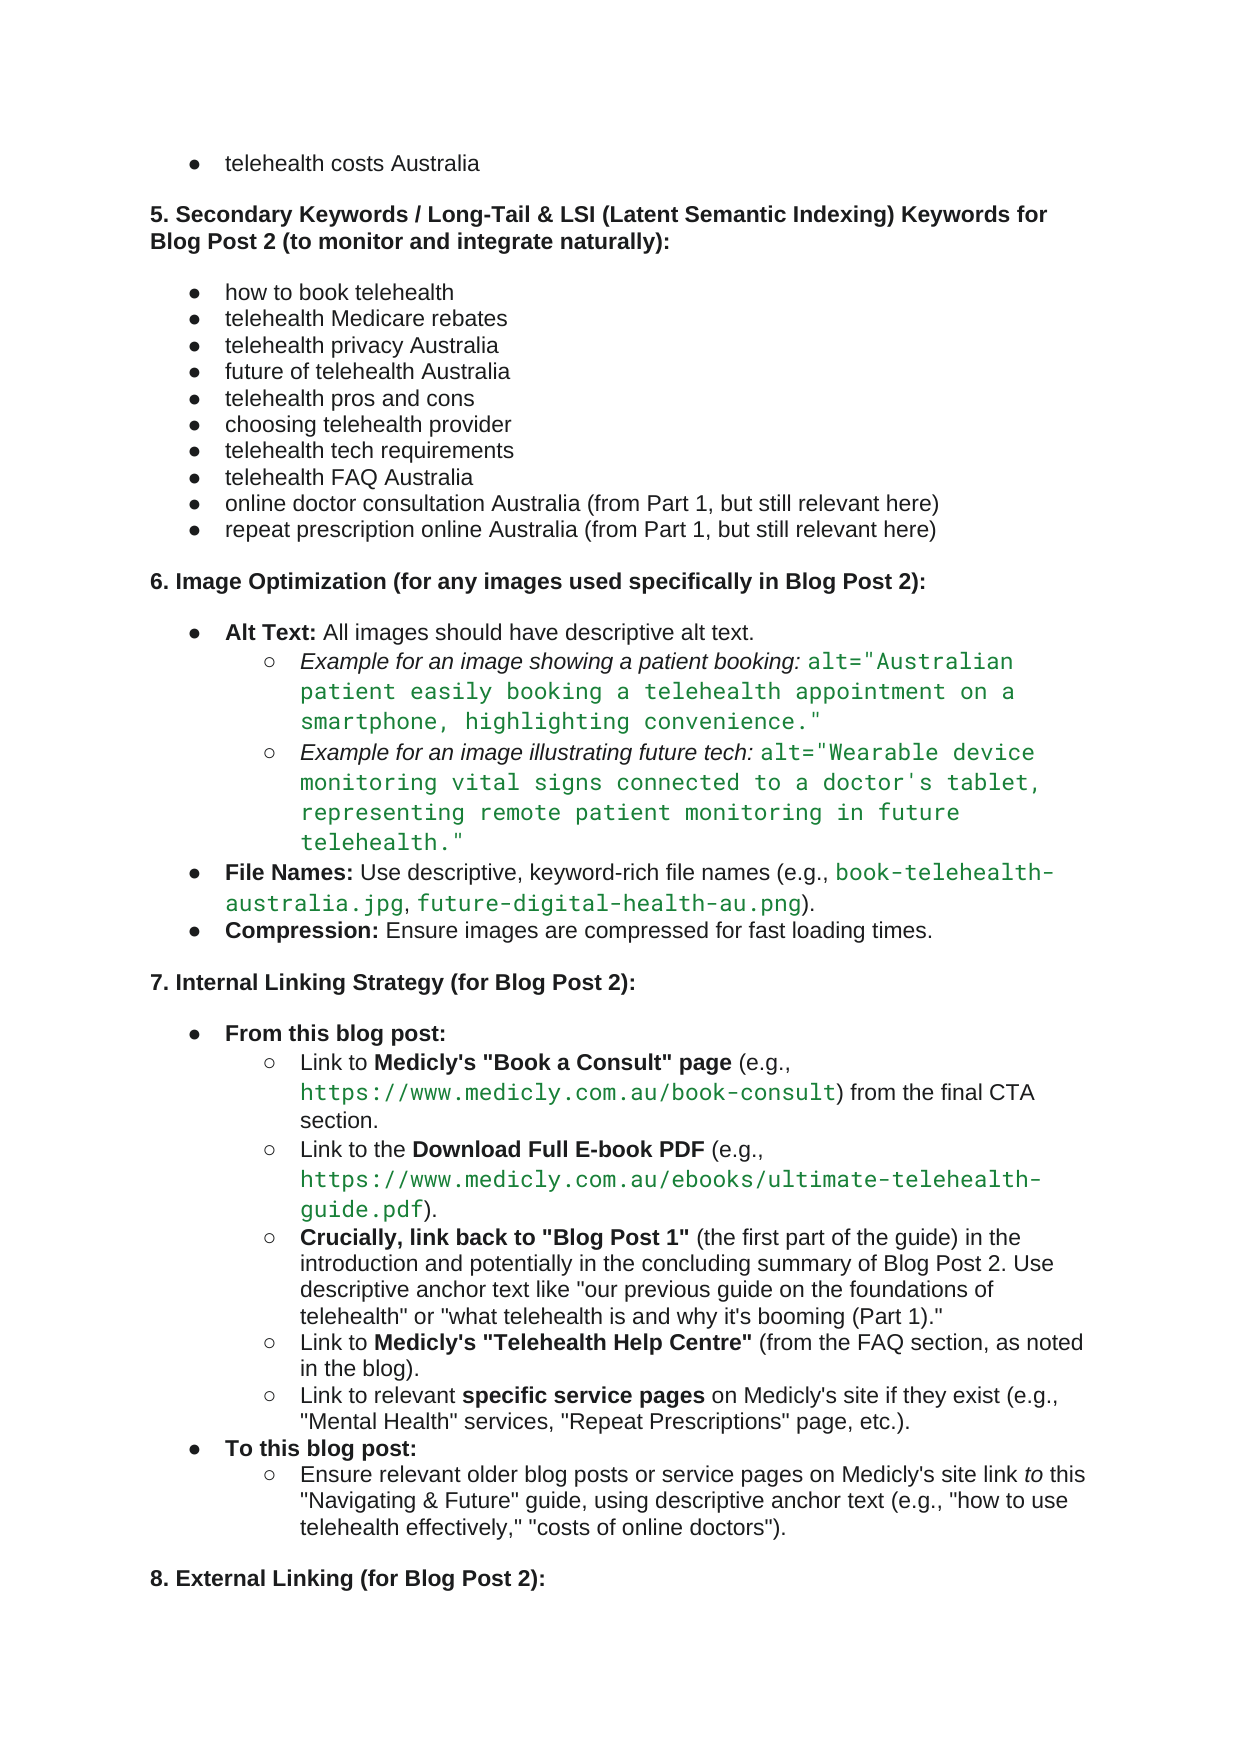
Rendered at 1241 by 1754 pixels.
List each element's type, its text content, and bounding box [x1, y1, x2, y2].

list telehealth Medicare rebates [187, 305, 1090, 332]
list Ensure relevant older blog posts or service pages on Medicly's site link to this "Navigating & Future" guide, using descriptive anchor text (e.g., "how to use telehealth effectively," "costs of online doctors"). [262, 1461, 1090, 1540]
list future of telehealth Australia [187, 358, 1090, 384]
list telehealth FAQ Australia [187, 463, 1090, 490]
text 5. Secondary Keywords / Long-Tail & LSI (Latent Semantic Indexing) Keywords for Blog Post 2 (to monitor and integrate naturally): [150, 201, 1090, 254]
list telehealth costs Australia [187, 150, 1090, 176]
list Example for an image showing a patient booking: alt="Australian patient easily booking a telehealth appointment on a smartphone, highlighting convenience." [262, 645, 1090, 736]
text 8. External Linking (for Blog Post 2): [150, 1565, 1090, 1591]
list telehealth pros and cons [187, 384, 1090, 411]
list From this blog post: [187, 1020, 1090, 1046]
list To this blog post: [187, 1434, 1090, 1461]
list Link to the Download Full E-book PDF (e.g., https://www.medicly.com.au/ebooks/ultimate-telehealth-guide.pdf). [262, 1133, 1090, 1224]
list Example for an image illustrating future tech: alt="Wearable device monitoring vital signs connected to a doctor's tablet, representing remote patient monitoring in future telehealth." [262, 736, 1090, 857]
list telehealth tech requirements [187, 437, 1090, 463]
list File Names: Use descriptive, keyword-rich file names (e.g., book-telehealth-australia.jpg, future-digital-health-au.png). [187, 857, 1090, 917]
list Link to Medicly's "Telehealth Help Centre" (from the FAQ section, as noted in the blog). [262, 1329, 1090, 1382]
list telehealth privacy Australia [187, 332, 1090, 358]
list repeat prescription online Australia (from Part 1, but still relevant here) [187, 516, 1090, 543]
text 6. Image Optimization (for any images used specifically in Blog Post 2): [150, 568, 1090, 594]
list Crucially, link back to "Blog Post 1" (the first part of the guide) in the introduction and potentially in the concluding summary of Blog Post 2. Use descriptive anchor text like "our previous guide on the foundations of telehealth" or "what telehealth is and why it's booming (Part 1)." [262, 1224, 1090, 1329]
list Link to relevant specific service pages on Medicly's site if they exist (e.g., "Mental Health" services, "Repeat Prescriptions" page, etc.). [262, 1382, 1090, 1434]
list Compression: Ensure images are compressed for fast loading times. [187, 917, 1090, 943]
list online doctor consultation Australia (from Part 1, but still relevant here) [187, 490, 1090, 516]
list Alt Text: All images should have descriptive alt text. [187, 619, 1090, 645]
text 7. Internal Linking Strategy (for Blog Post 2): [150, 968, 1090, 995]
list choosing telehealth provider [187, 411, 1090, 437]
list Link to Medicly's "Book a Consult" page (e.g., https://www.medicly.com.au/book-consult) from the final CTA section. [262, 1046, 1090, 1133]
list how to book telehealth [187, 279, 1090, 305]
